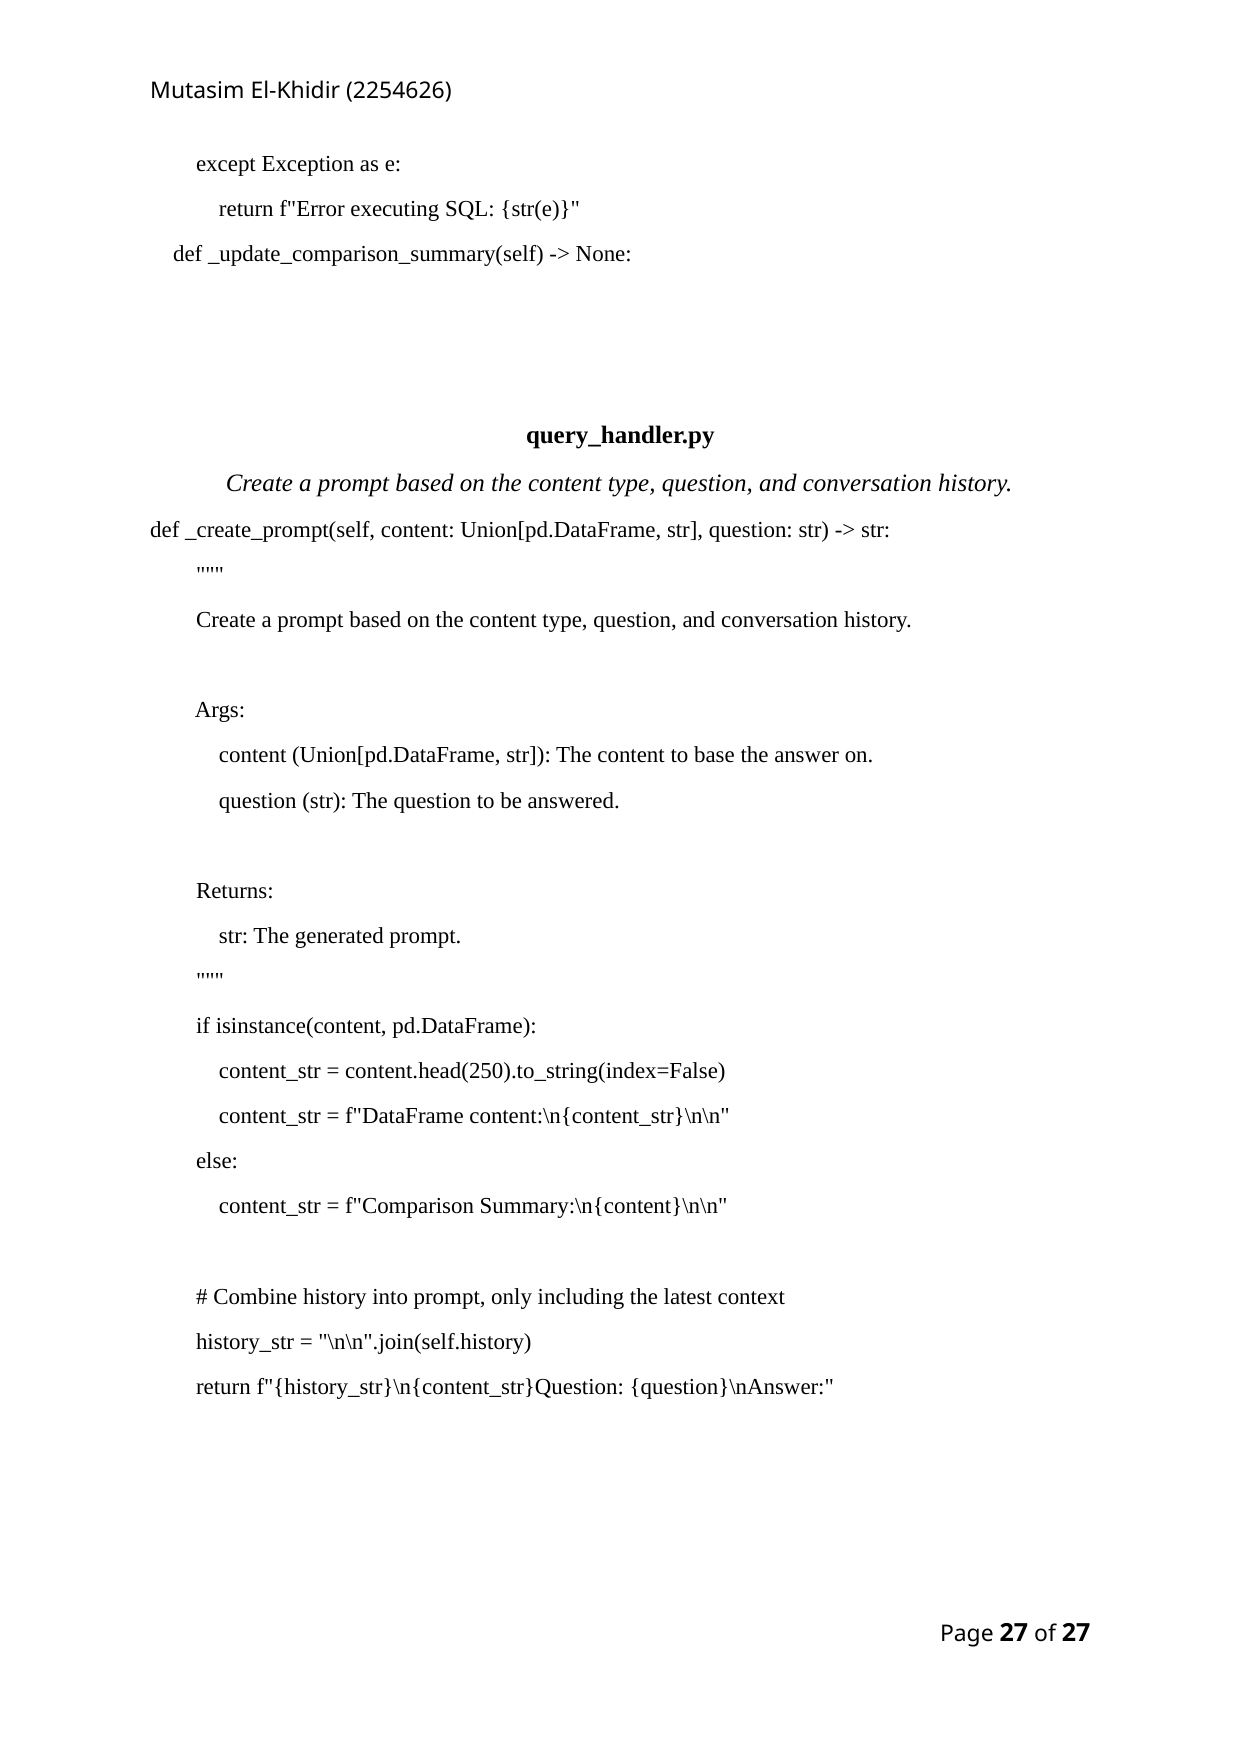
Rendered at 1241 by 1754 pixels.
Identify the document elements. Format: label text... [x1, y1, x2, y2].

text def _create_prompt(self, content: Union[pd.DataFrame, str], question: str) -> str: [150, 516, 1090, 542]
text content_str = content.head(250).to_string(index=False) [150, 1057, 1090, 1084]
text history_str = "\n\n".join(self.history) [150, 1328, 1090, 1354]
text if isinstance(content, pd.DataFrame): [150, 1012, 1090, 1038]
text Returns: [150, 877, 1090, 903]
text str: The generated prompt. [150, 922, 1090, 948]
text def _update_comparison_summary(self) -> None: [150, 240, 1090, 267]
text query_handler.py [150, 421, 1090, 449]
text except Exception as e: [150, 150, 1090, 176]
text return f"Error executing SQL: {str(e)}" [150, 195, 1090, 221]
text content (Union[pd.DataFrame, str]): The content to base the answer on. [150, 742, 1090, 768]
text content_str = f"Comparison Summary:\n{content}\n\n" [150, 1193, 1090, 1219]
text # Combine history into prompt, only including the latest context [150, 1283, 1090, 1309]
text """ [150, 561, 1090, 587]
text content_str = f"DataFrame content:\n{content_str}\n\n" [150, 1102, 1090, 1129]
text question (str): The question to be answered. [150, 787, 1090, 813]
text else: [150, 1147, 1090, 1174]
text Create a prompt based on the content type, question, and conversation history. [150, 468, 1090, 497]
text Create a prompt based on the content type, question, and conversation history. [150, 606, 1090, 633]
text Args: [150, 696, 1090, 723]
text """ [150, 967, 1090, 993]
text return f"{history_str}\n{content_str}Question: {question}\nAnswer:" [150, 1373, 1090, 1399]
